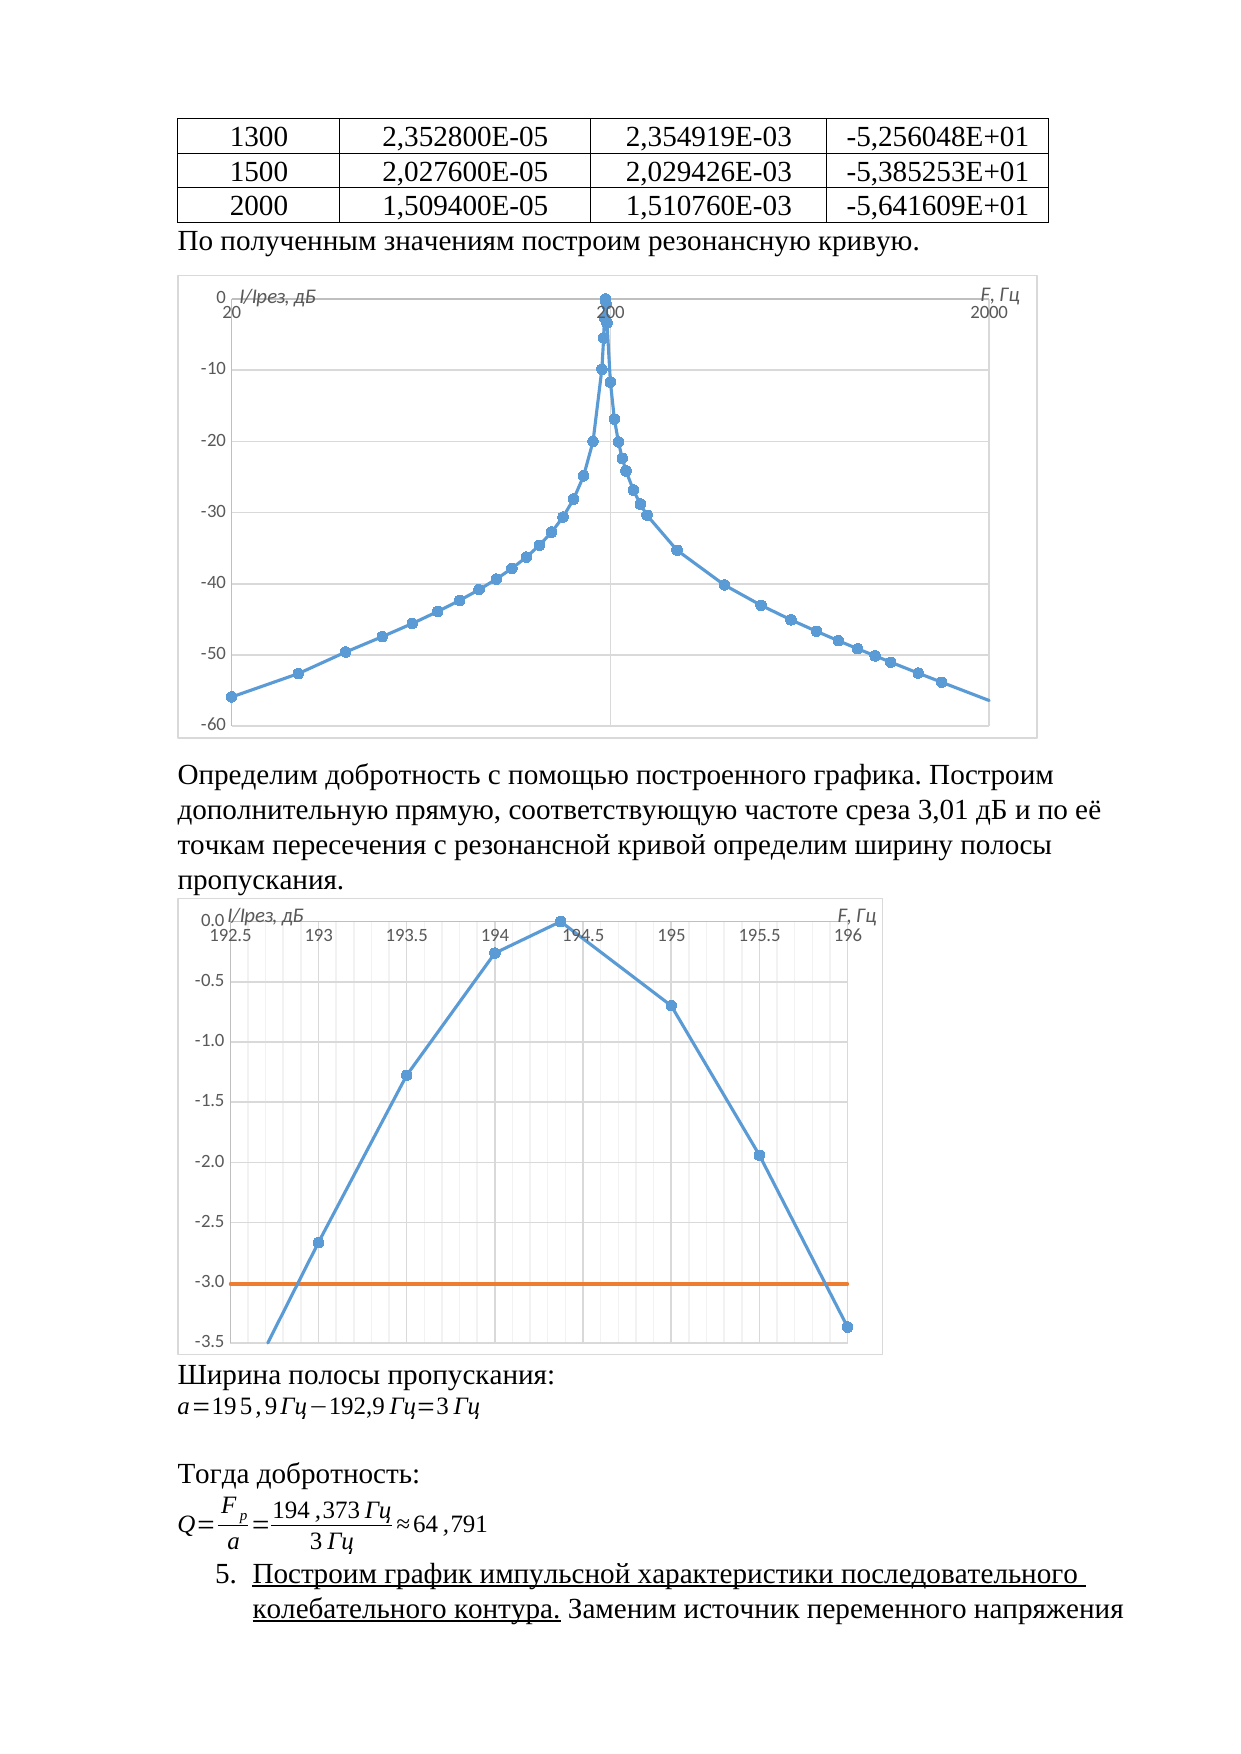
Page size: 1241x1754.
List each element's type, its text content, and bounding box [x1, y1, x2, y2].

table_cell -5,256048E+01 [827, 119, 1048, 153]
table_cell 1,510760E-03 [591, 188, 826, 222]
list Ширина полосы пропускания: [177, 1357, 1152, 1390]
list По полученным значениям построим резонансную кривую. [177, 223, 1152, 256]
table_cell 1500 [178, 154, 339, 187]
table_cell -5,385253E+01 [827, 154, 1048, 187]
table_cell 2,354919E-03 [591, 119, 826, 153]
list Определим добротность с помощью построенного графика. Построим дополнительную прямую, соответствующую частоте среза 3,01 дБ и по её точкам пересечения с резонансной кривой определим ширину полосы пропускания. [177, 757, 1152, 896]
table_cell 2,027600E-05 [340, 154, 590, 187]
table_cell 2,029426E-03 [591, 154, 826, 187]
table_cell 2,352800E-05 [340, 119, 590, 153]
table_cell 1,509400E-05 [340, 188, 590, 222]
list Тогда добротность: [177, 1457, 1152, 1490]
table_cell -5,641609E+01 [827, 188, 1048, 222]
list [215, 1556, 1152, 1625]
table_cell 2000 [178, 188, 339, 222]
table_cell 1300 [178, 119, 339, 153]
